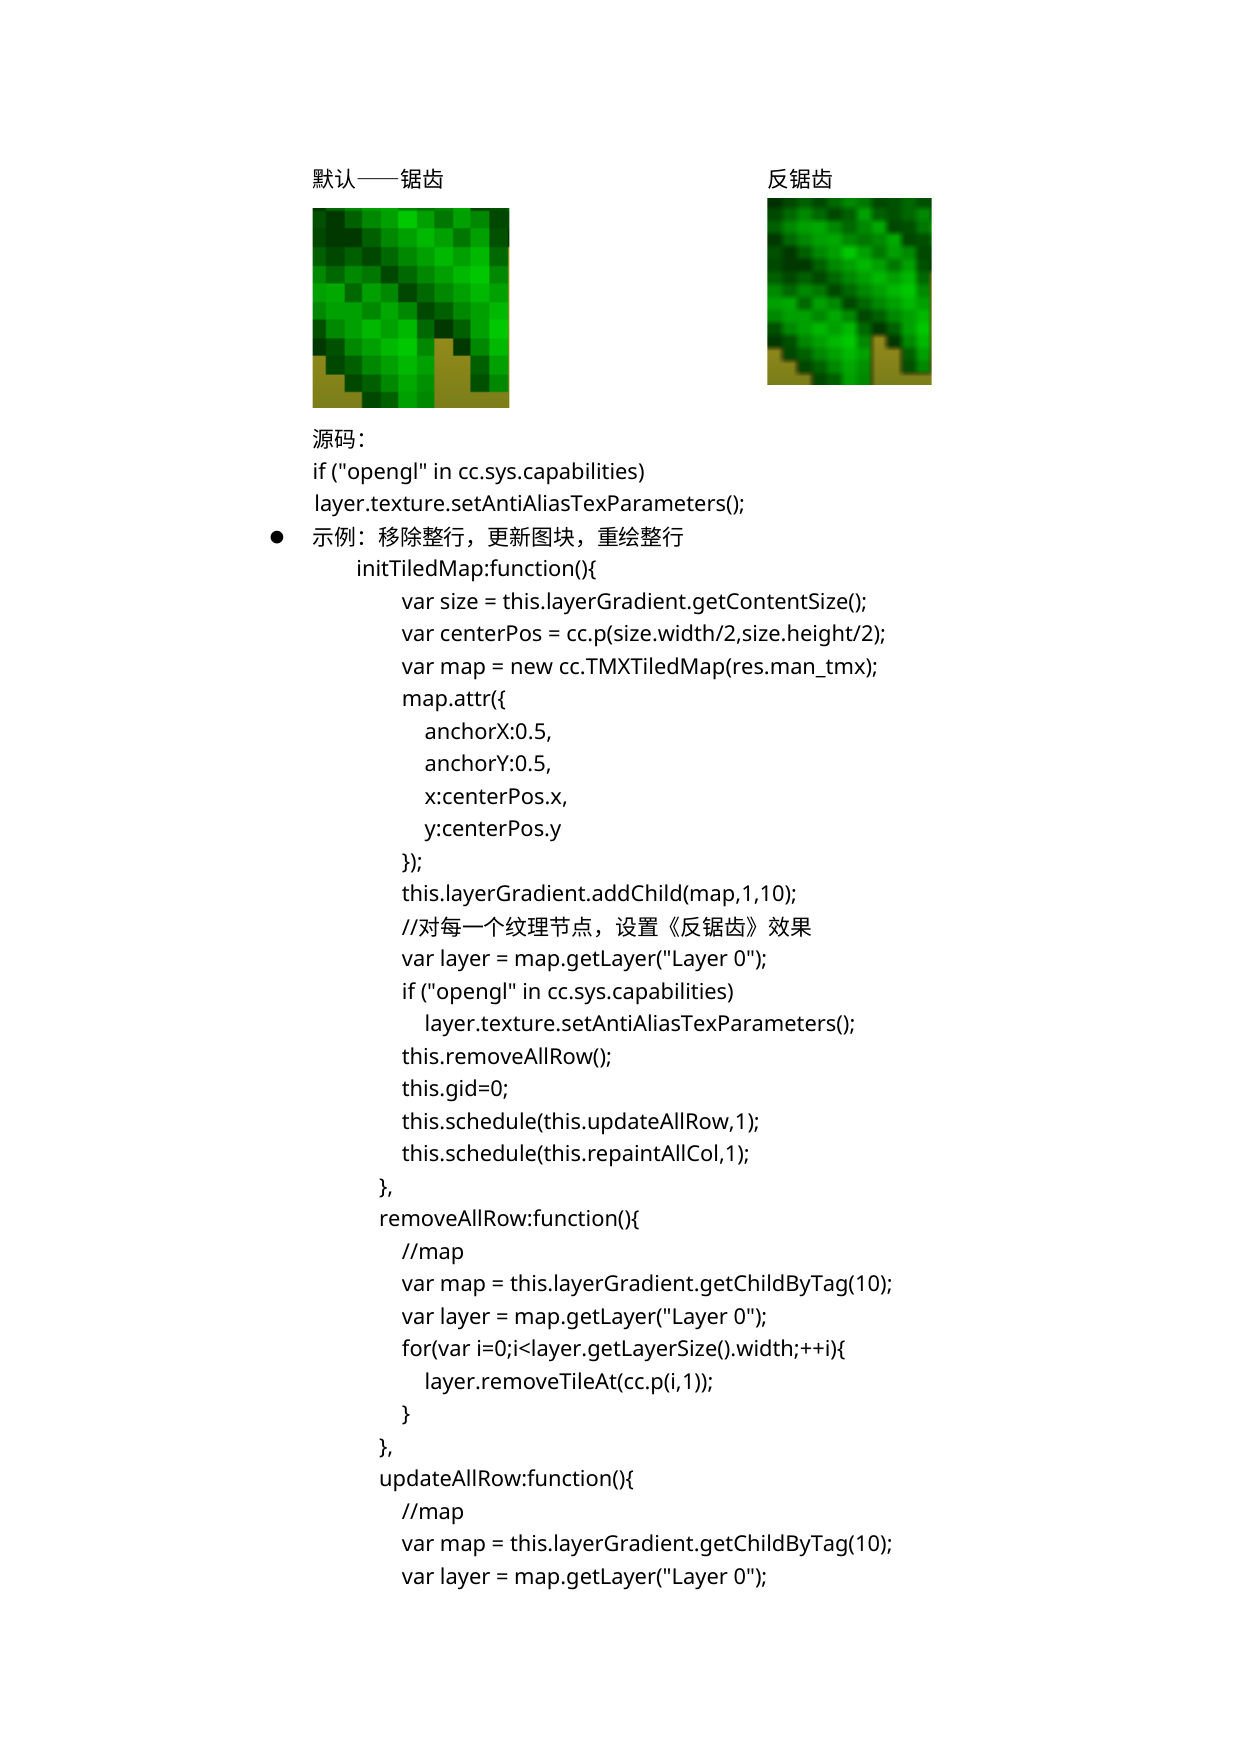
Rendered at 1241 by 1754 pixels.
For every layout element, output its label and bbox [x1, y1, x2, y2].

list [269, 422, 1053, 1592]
picture [312, 208, 510, 408]
picture [767, 198, 932, 385]
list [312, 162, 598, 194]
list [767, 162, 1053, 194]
